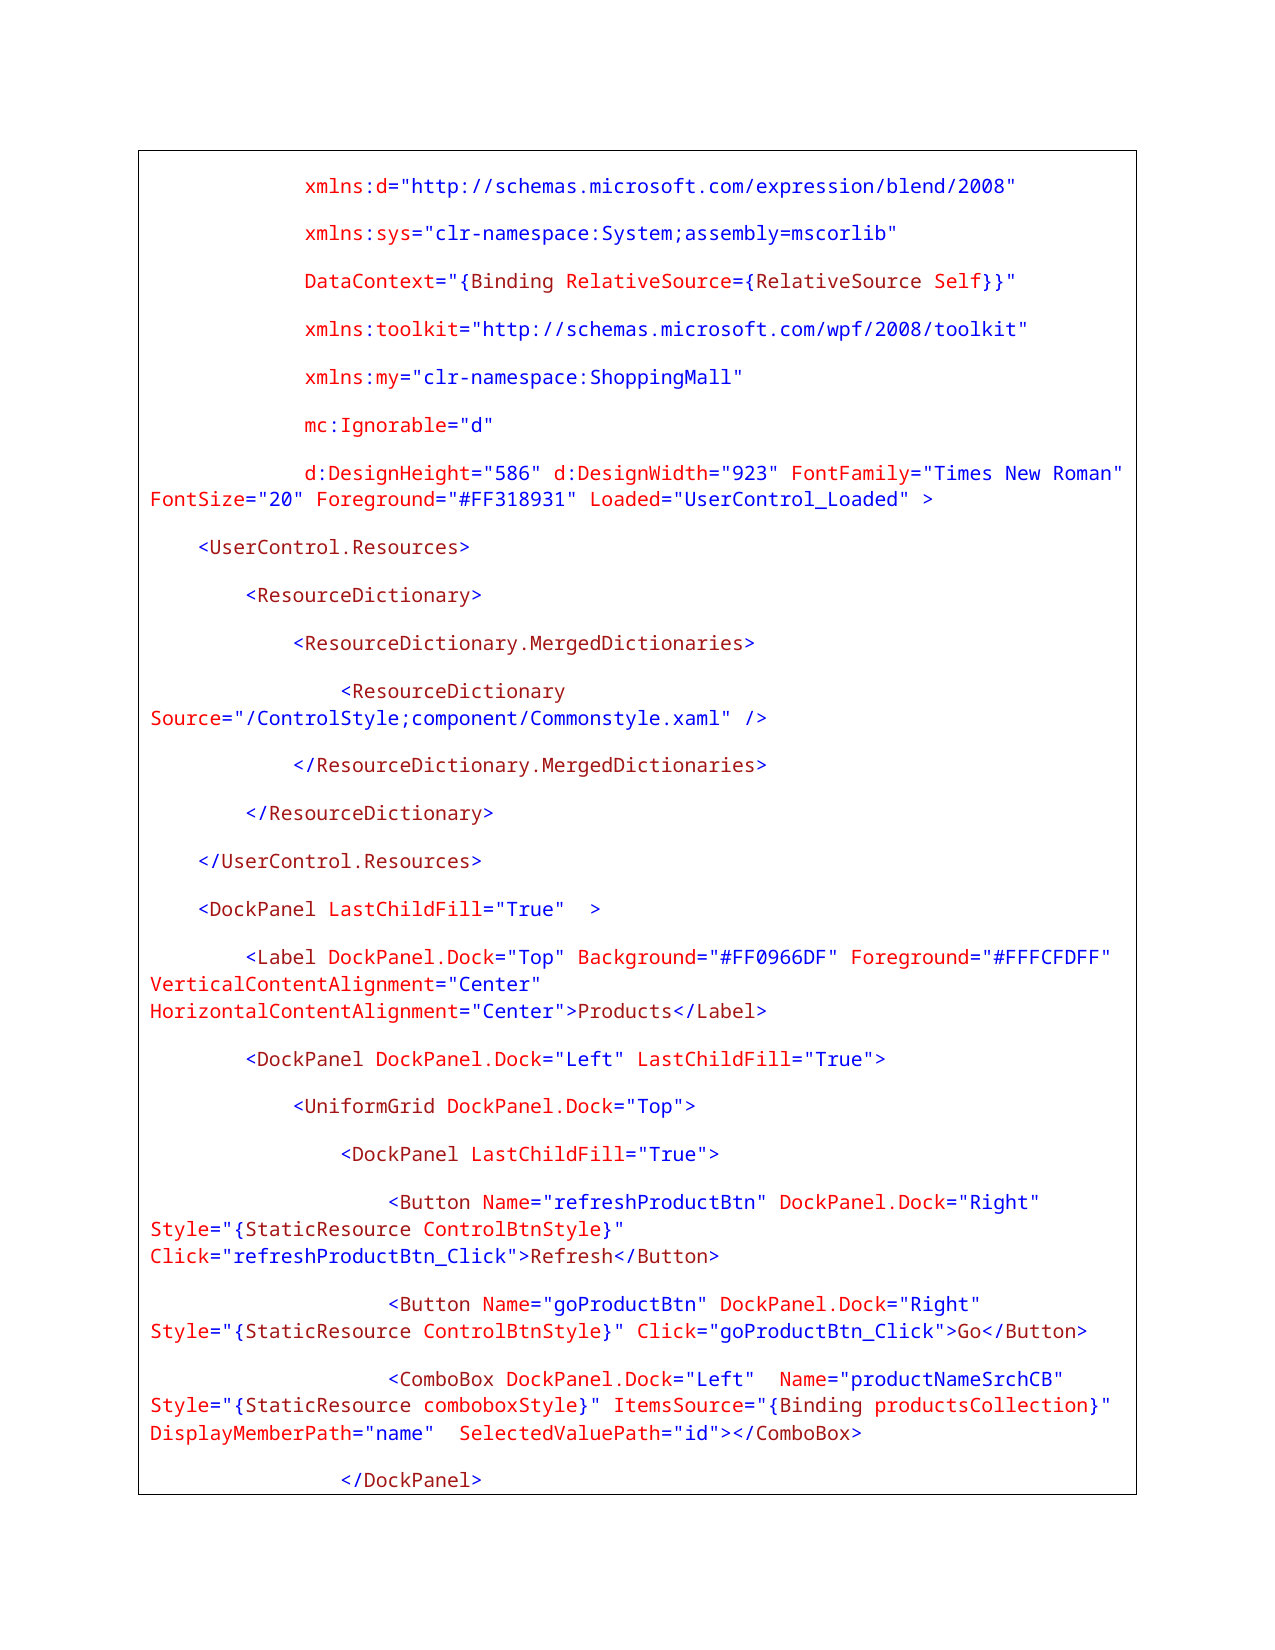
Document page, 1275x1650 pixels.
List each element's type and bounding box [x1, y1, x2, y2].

table_cell [139, 151, 1136, 1493]
